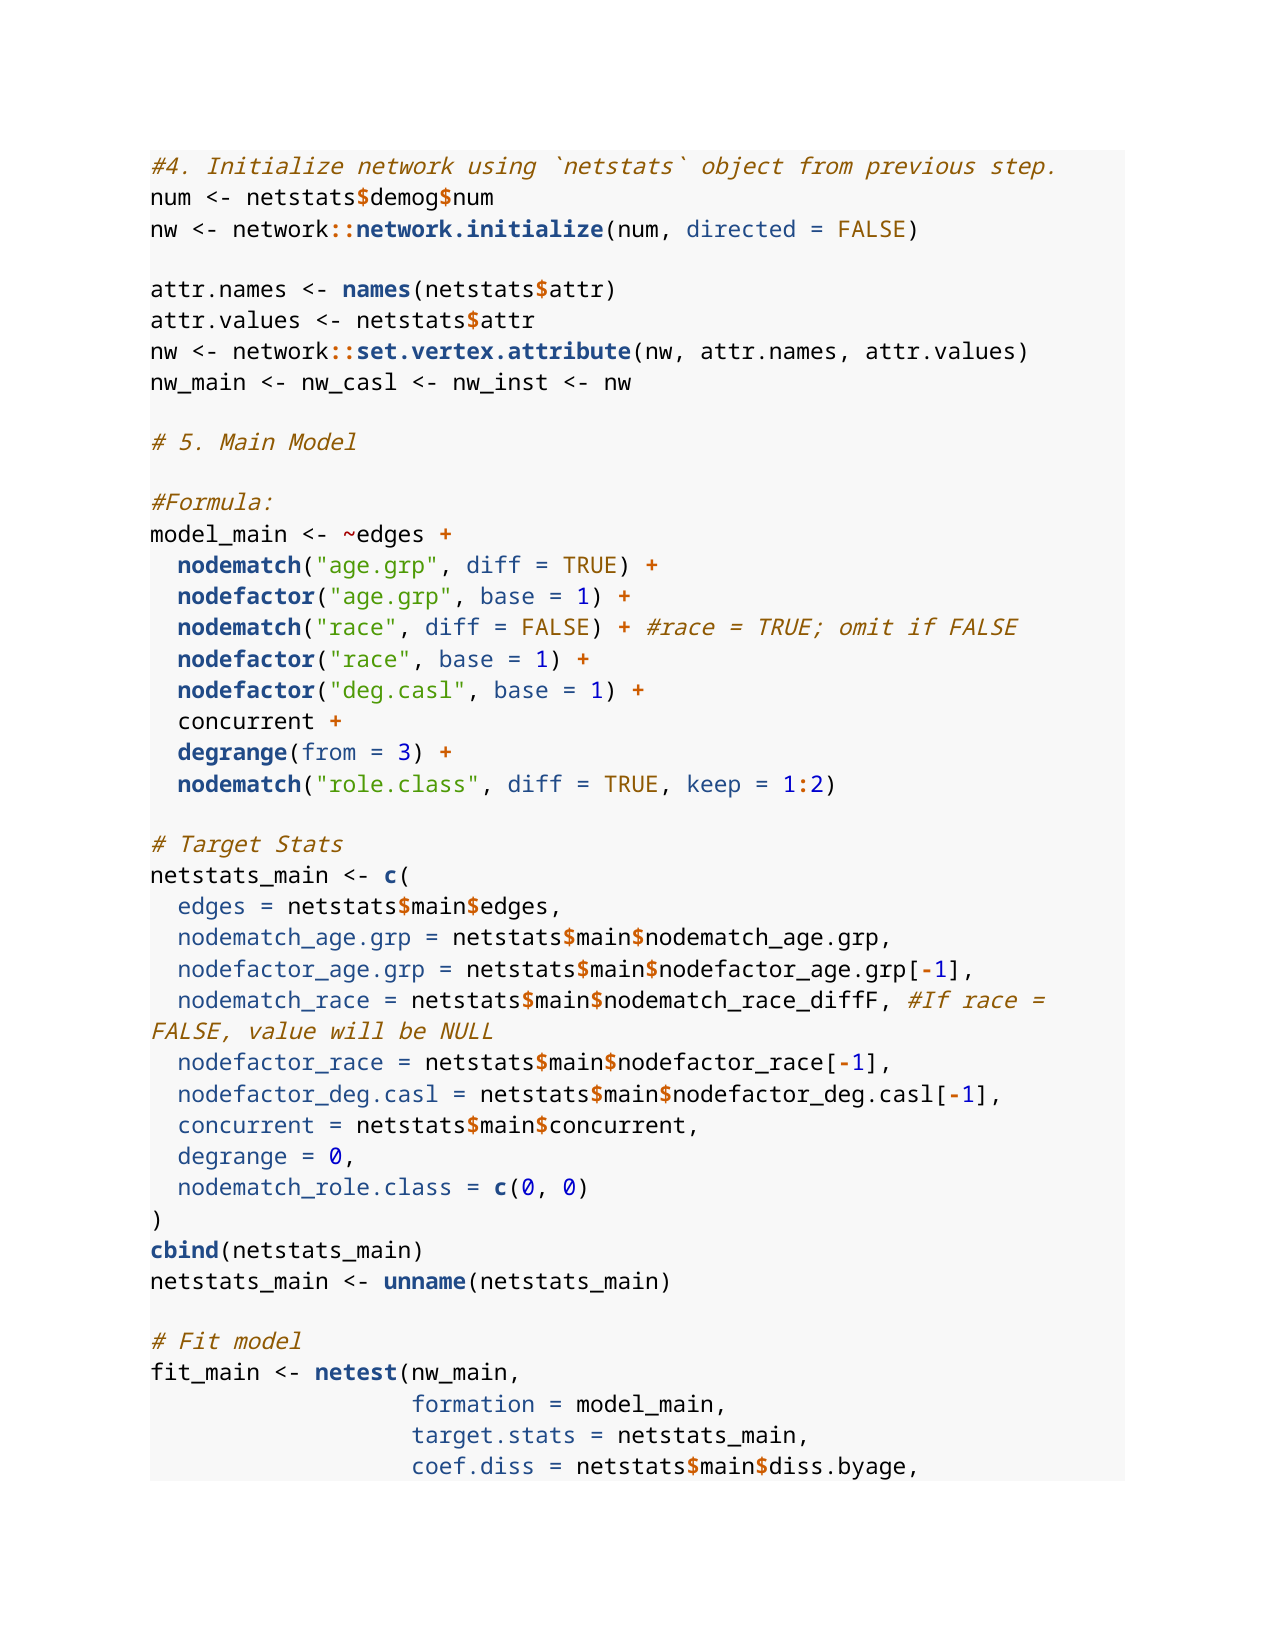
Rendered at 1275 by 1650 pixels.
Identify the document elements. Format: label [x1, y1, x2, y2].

text [150, 150, 1125, 1481]
